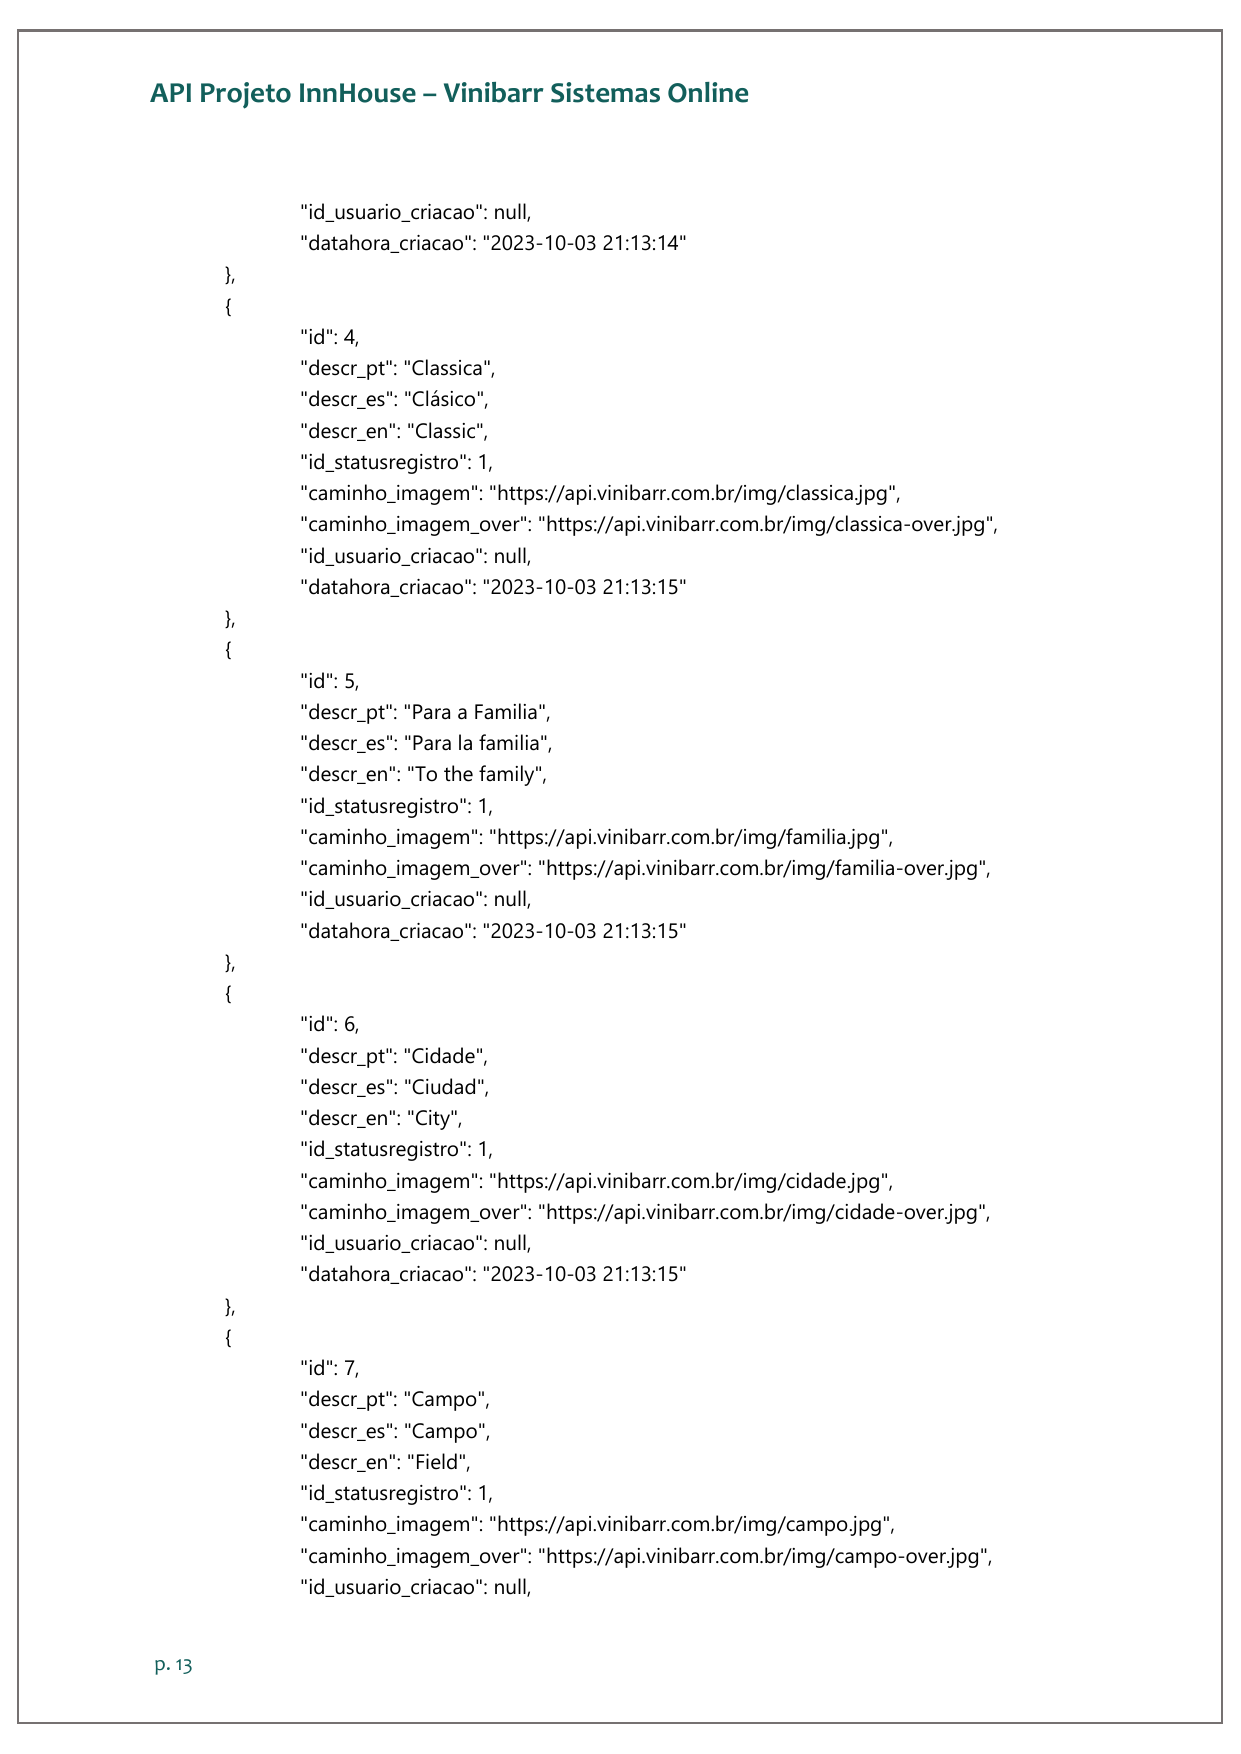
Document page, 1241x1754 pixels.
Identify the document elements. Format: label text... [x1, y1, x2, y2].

text "descr_en": "Classic", [150, 416, 1015, 443]
text "id": 5, [150, 666, 1015, 693]
text "id_usuario_criacao": null, [150, 884, 1015, 912]
text "caminho_imagem_over": "https://api.vinibarr.com.br/img/classica-over.jpg", [150, 509, 1015, 537]
text "descr_pt": "Cidade", [150, 1041, 1015, 1068]
text "id_usuario_criacao": null, [150, 197, 1015, 224]
text "id_statusregistro": 1, [150, 791, 1015, 818]
text "descr_en": "Field", [150, 1447, 1015, 1474]
text "id_usuario_criacao": null, [150, 1572, 1015, 1599]
text { [150, 634, 1015, 662]
text "caminho_imagem": "https://api.vinibarr.com.br/img/familia.jpg", [150, 822, 1015, 849]
text "descr_es": "Clásico", [150, 384, 1015, 412]
text "descr_en": "To the family", [150, 759, 1015, 787]
text "id": 7, [150, 1353, 1015, 1381]
text "id_usuario_criacao": null, [150, 1228, 1015, 1256]
text "caminho_imagem_over": "https://api.vinibarr.com.br/img/campo-over.jpg", [150, 1541, 1015, 1568]
text }, [150, 947, 1015, 974]
text "id_statusregistro": 1, [150, 1478, 1015, 1506]
text "descr_pt": "Campo", [150, 1384, 1015, 1412]
text "datahora_criacao": "2023-10-03 21:13:15" [150, 572, 1015, 599]
text "descr_en": "City", [150, 1103, 1015, 1131]
text "datahora_criacao": "2023-10-03 21:13:14" [150, 228, 1015, 256]
text { [150, 291, 1015, 318]
text "caminho_imagem": "https://api.vinibarr.com.br/img/cidade.jpg", [150, 1166, 1015, 1193]
text "descr_pt": "Para a Familia", [150, 697, 1015, 724]
text { [150, 1322, 1015, 1349]
text "datahora_criacao": "2023-10-03 21:13:15" [150, 1259, 1015, 1287]
text "id_statusregistro": 1, [150, 447, 1015, 474]
text }, [150, 1291, 1015, 1318]
text }, [150, 603, 1015, 631]
text "caminho_imagem": "https://api.vinibarr.com.br/img/campo.jpg", [150, 1509, 1015, 1537]
text "datahora_criacao": "2023-10-03 21:13:15" [150, 916, 1015, 943]
text "caminho_imagem_over": "https://api.vinibarr.com.br/img/cidade-over.jpg", [150, 1197, 1015, 1224]
text "descr_es": "Campo", [150, 1416, 1015, 1443]
text "descr_es": "Ciudad", [150, 1072, 1015, 1099]
text "descr_es": "Para la familia", [150, 728, 1015, 756]
text "caminho_imagem_over": "https://api.vinibarr.com.br/img/familia-over.jpg", [150, 853, 1015, 881]
text }, [150, 259, 1015, 287]
text "id": 6, [150, 1009, 1015, 1037]
text "caminho_imagem": "https://api.vinibarr.com.br/img/classica.jpg", [150, 478, 1015, 506]
text "id_statusregistro": 1, [150, 1134, 1015, 1162]
text "descr_pt": "Classica", [150, 353, 1015, 381]
text { [150, 978, 1015, 1006]
text "id_usuario_criacao": null, [150, 541, 1015, 568]
text "id": 4, [150, 322, 1015, 349]
